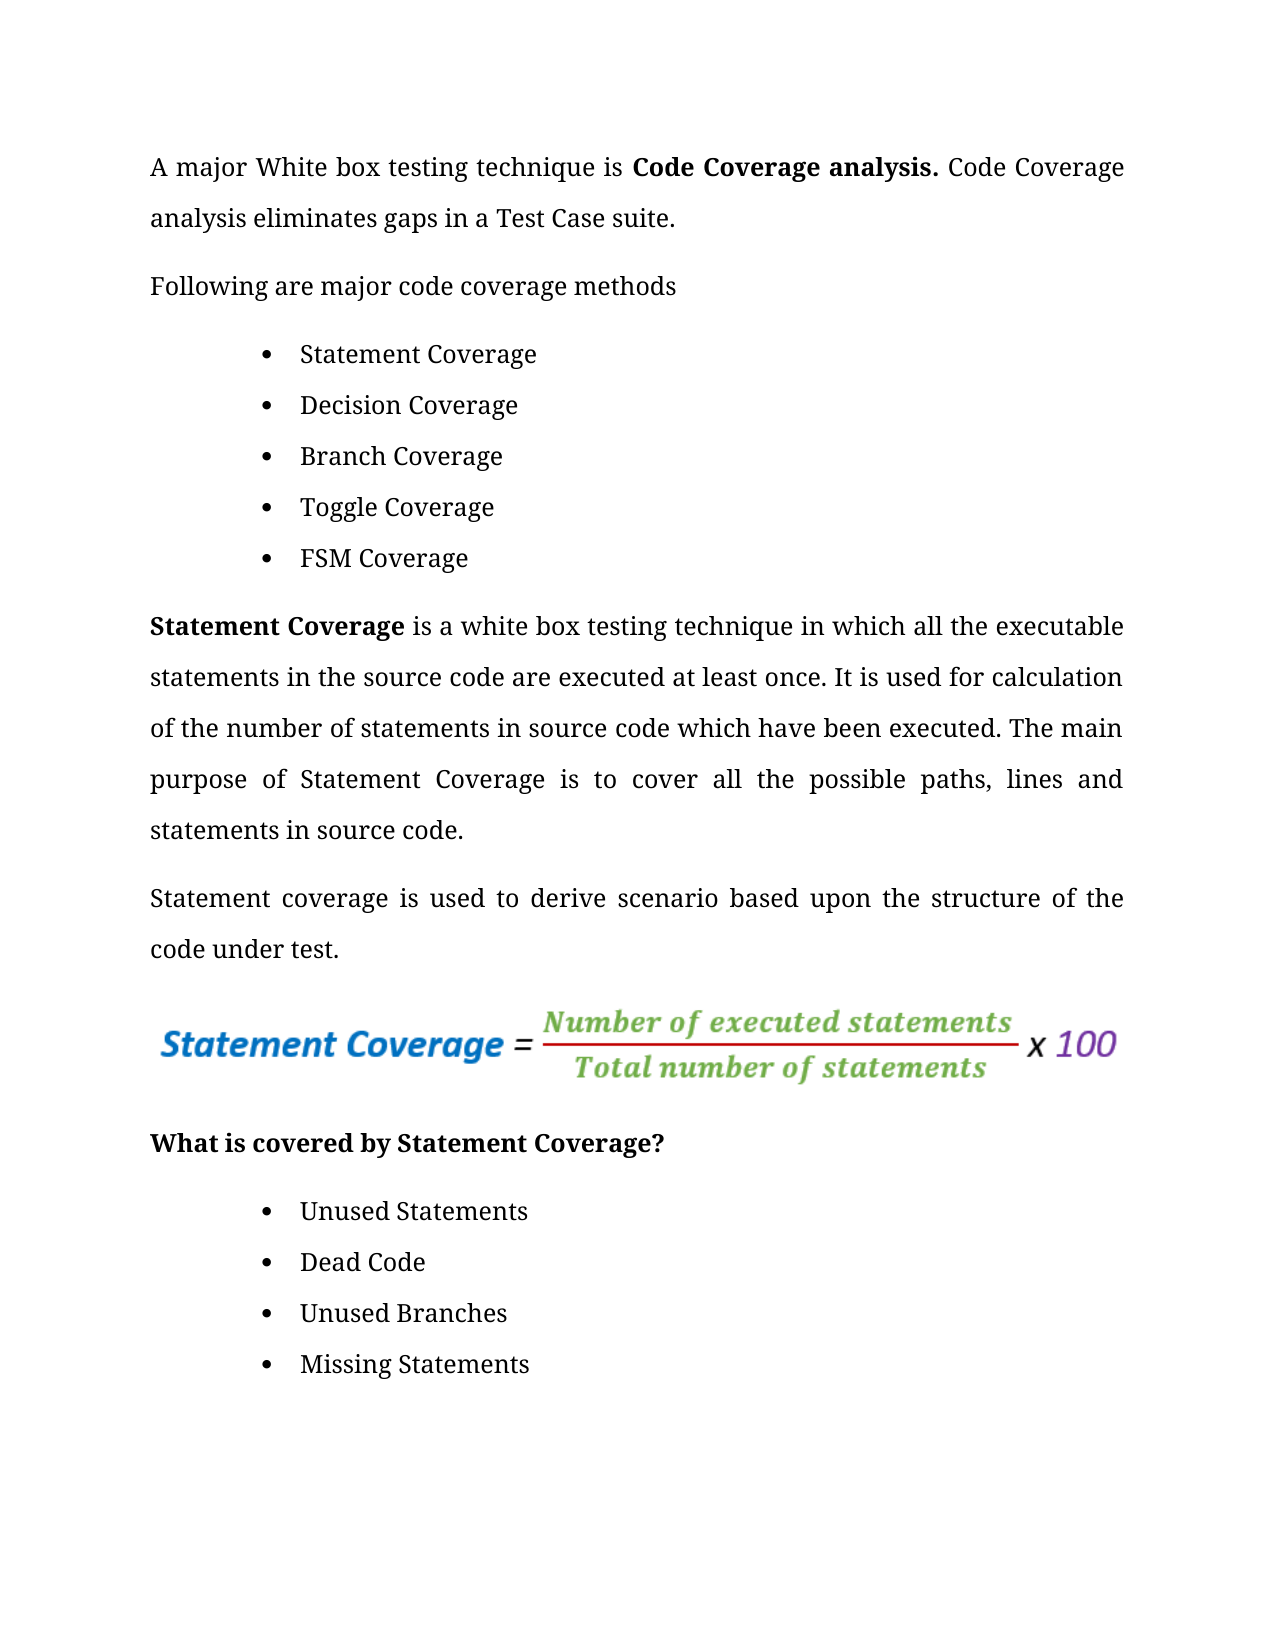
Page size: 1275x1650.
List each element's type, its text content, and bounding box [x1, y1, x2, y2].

list Missing Statements [262, 1347, 1125, 1381]
list Statement Coverage [262, 336, 1125, 371]
list Dead Code [262, 1245, 1125, 1279]
list Decision Coverage [262, 387, 1125, 422]
text Following are major code coverage methods [150, 269, 1125, 303]
list Unused Branches [262, 1296, 1125, 1330]
text Statement coverage is used to derive scenario based upon the structure of the code under test. [150, 880, 1125, 965]
list FSM Coverage [262, 541, 1125, 575]
list Toggle Coverage [262, 489, 1125, 524]
text Statement Coverage is a white box testing technique in which all the executable statements in the source code are executed at least once. It is used for calculation of the number of statements in source code which have been executed. The main purpose of Statement Coverage is to cover all the possible paths, lines and statements in source code. [150, 608, 1125, 847]
text A major White box testing technique is Code Coverage analysis. Code Coverage analysis eliminates gaps in a Test Case suite. [150, 150, 1125, 235]
list Branch Coverage [262, 438, 1125, 473]
picture [150, 998, 1125, 1090]
list Unused Statements [262, 1194, 1125, 1228]
text What is covered by Statement Coverage? [150, 1126, 1125, 1160]
